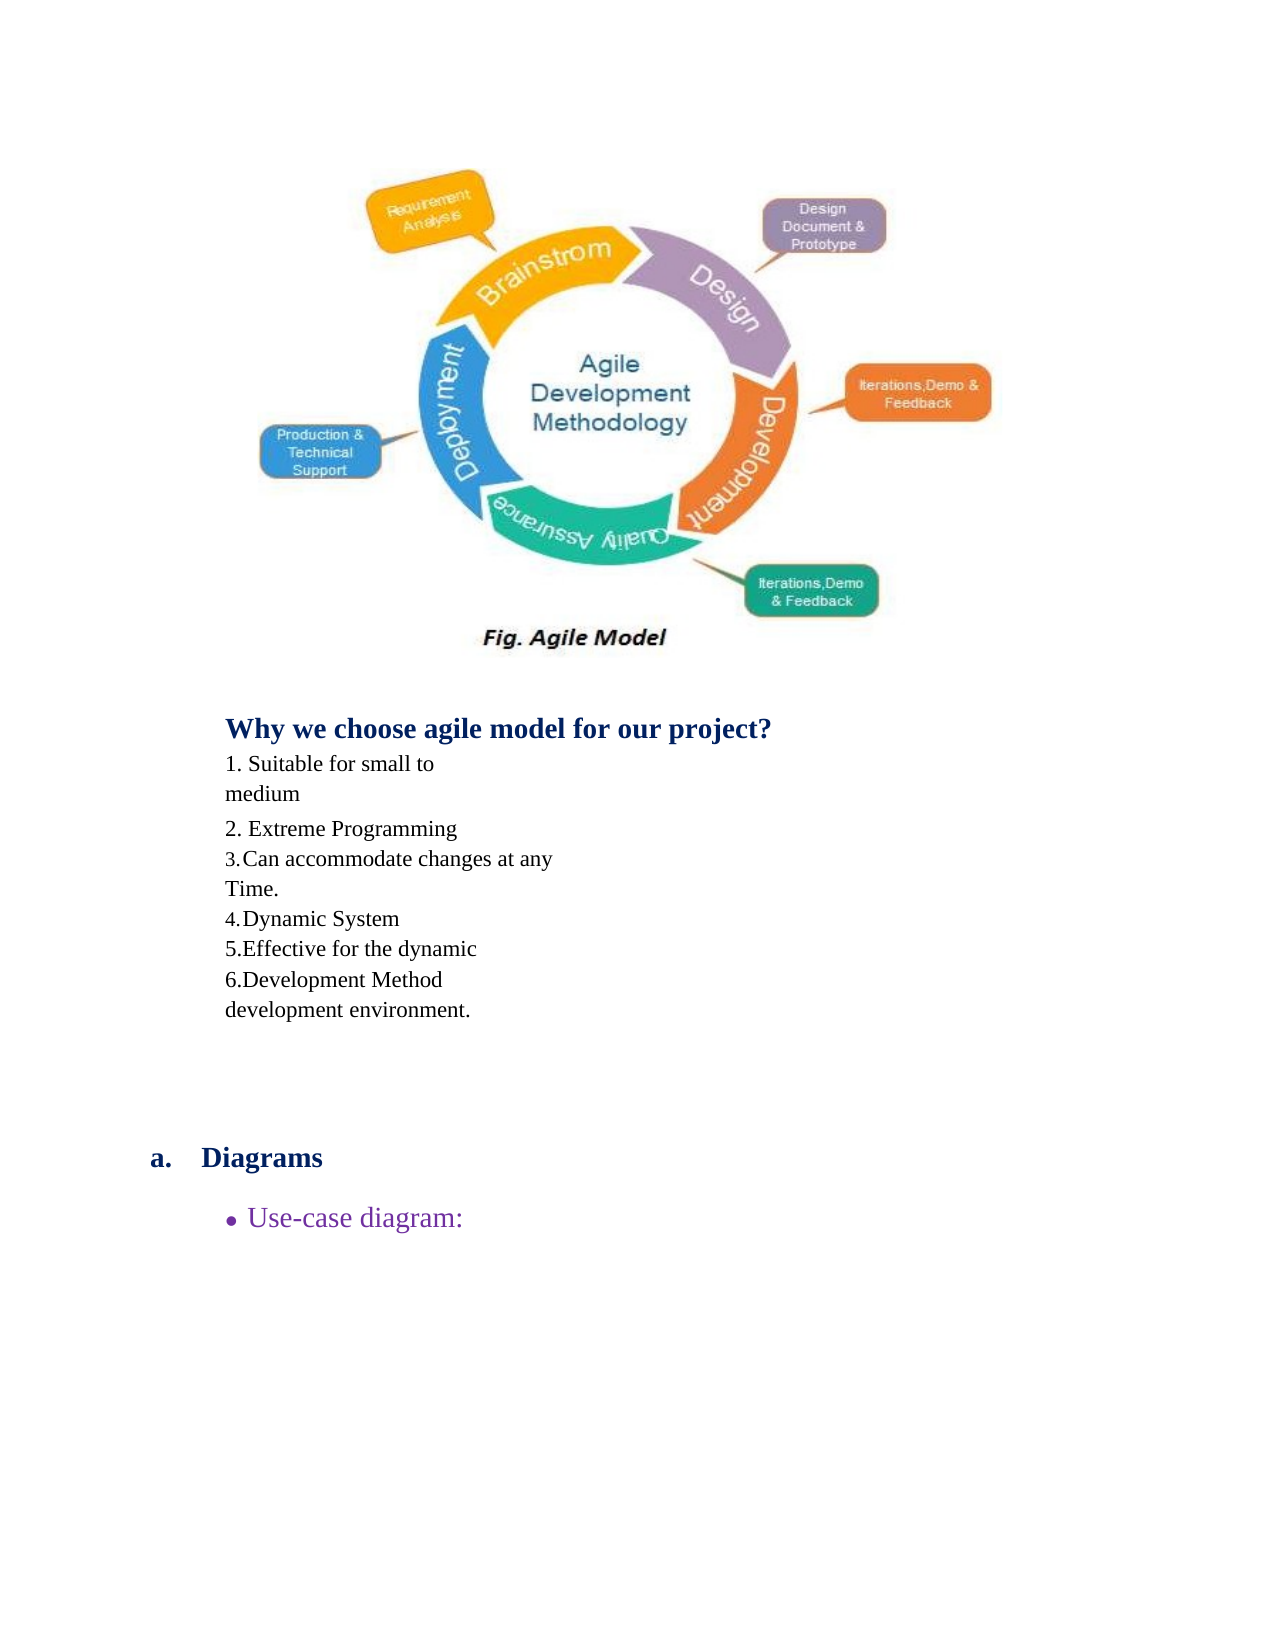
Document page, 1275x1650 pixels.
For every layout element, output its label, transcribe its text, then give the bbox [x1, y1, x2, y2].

text 1. Suitable for small to medium [225, 750, 512, 806]
picture [257, 168, 1003, 658]
subtitle Diagrams [150, 1141, 1210, 1174]
subtitle Use-case diagram: [225, 1200, 1210, 1233]
list Dynamic System 5.Effective for the dynamic 6.Development Method development environment. [225, 905, 477, 1022]
subtitle Why we choose agile model for our project? [225, 712, 1210, 745]
list Can accommodate changes at any Time. [225, 845, 553, 901]
text 2. Extreme Programming [225, 815, 512, 841]
